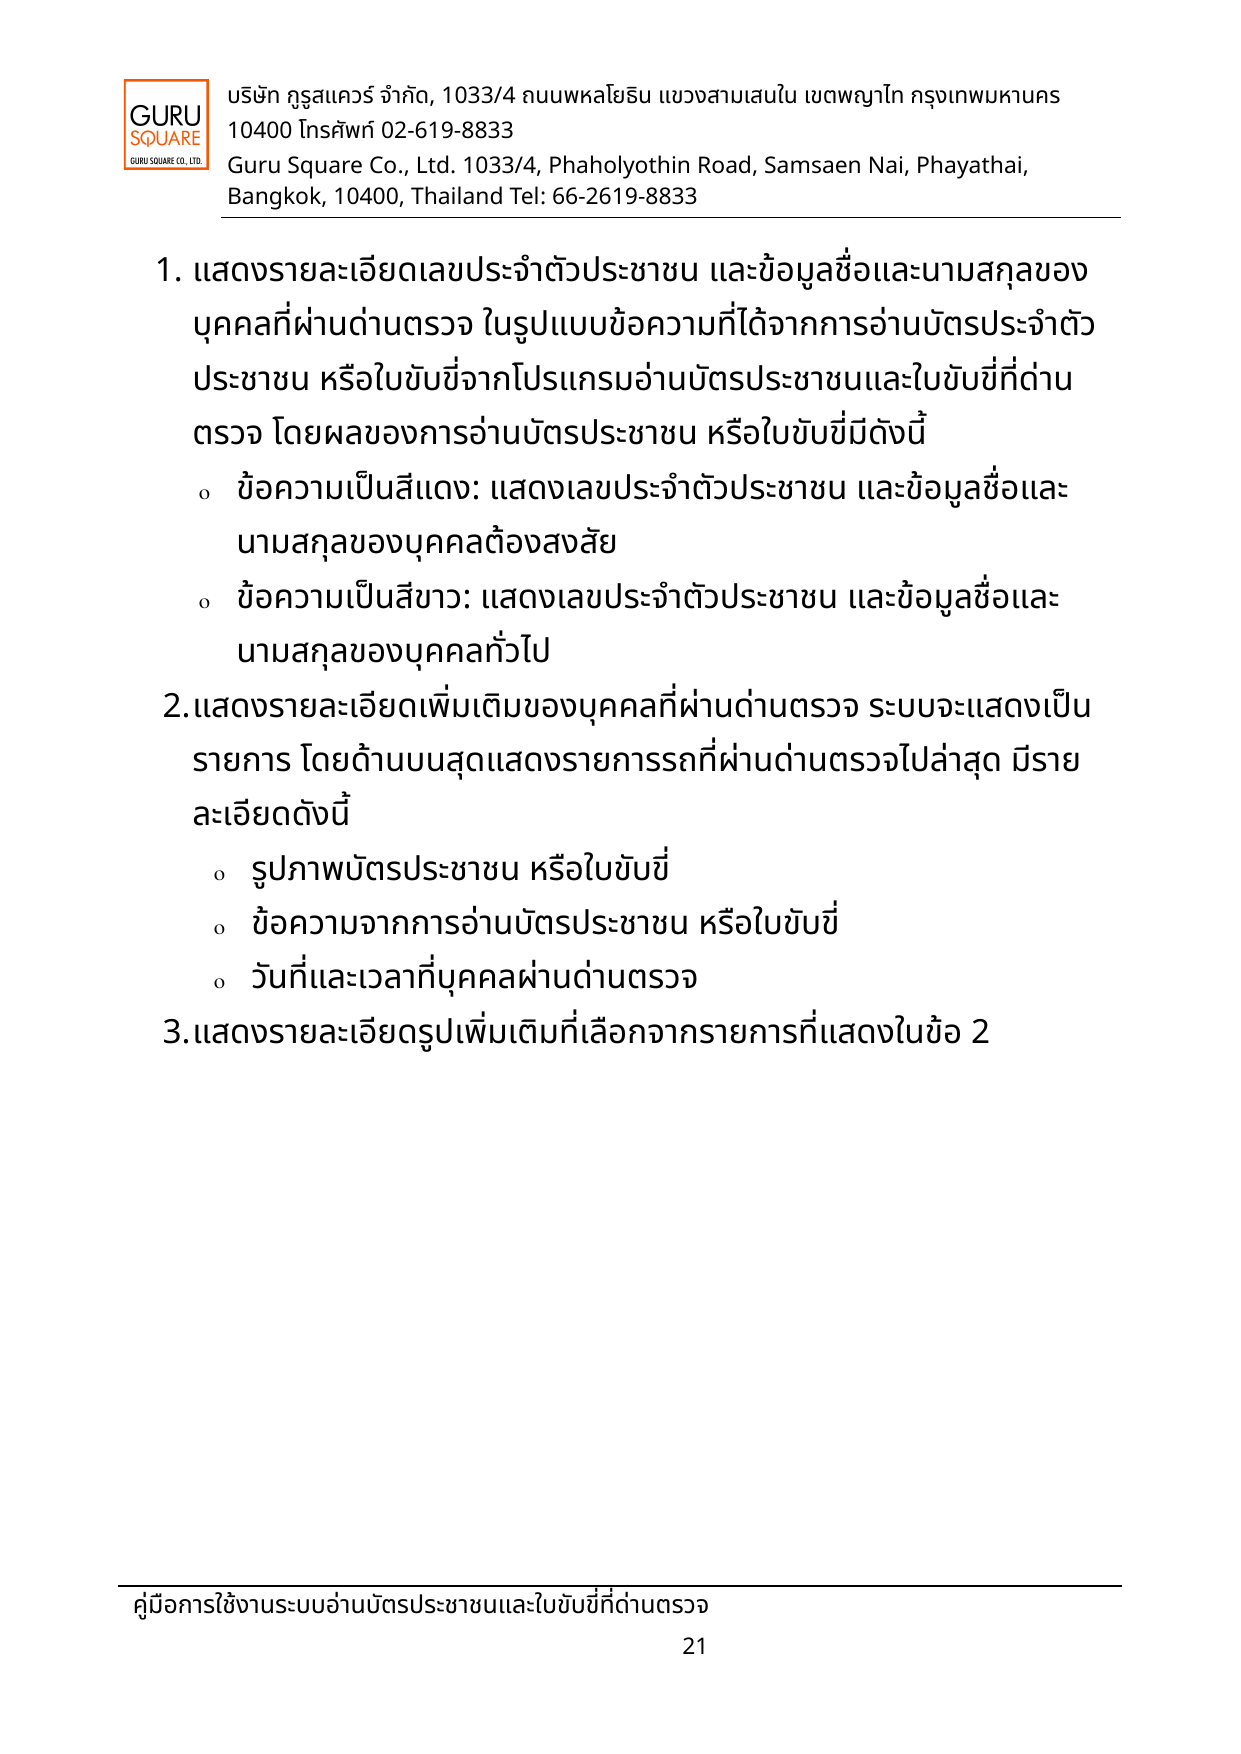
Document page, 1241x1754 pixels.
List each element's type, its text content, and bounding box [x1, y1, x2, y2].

list ข้อความจากการอ่านบัตรประชาชน หรือใบขับขี่ [213, 899, 1122, 949]
picture [123, 79, 209, 170]
list ข้อความเป็นสีแดง: แสดงเลขประจำตัวประชาชน และข้อมูลชื่อและนามสกุลของบุคคลต้องสงสัย [199, 463, 1122, 568]
list แสดงรายละเอียดเพิ่มเติมของบุคคลที่ผ่านด่านตรวจ ระบบจะแสดงเป็นรายการ โดยด้านบนสุดแสดงรายการรถที่ผ่านด่านตรวจไปล่าสุด มีรายละเอียดดังนี้ [162, 681, 1122, 841]
list วันที่และเวลาที่บุคคลผ่านด่านตรวจ [213, 953, 1122, 1004]
list แสดงรายละเอียดเลขประจำตัวประชาชน และข้อมูลชื่อและนามสกุลของบุคคลที่ผ่านด่านตรวจ ในรูปแบบข้อความที่ได้จากการอ่านบัตรประจำตัวประชาชน หรือใบขับขี่จากโปรแกรมอ่านบัตรประชาชนและใบขับขี่ที่ด่านตรวจ โดยผลของการอ่านบัตรประชาชน หรือใบขับขี่มีดังนี้ [154, 246, 1122, 459]
list แสดงรายละเอียดรูปเพิ่มเติมที่เลือกจากรายการที่แสดงในข้อ 2 [162, 1008, 1122, 1058]
list รูปภาพบัตรประชาชน หรือใบขับขี่ [213, 845, 1122, 895]
list ข้อความเป็นสีขาว: แสดงเลขประจำตัวประชาชน และข้อมูลชื่อและนามสกุลของบุคคลทั่วไป [199, 572, 1122, 677]
